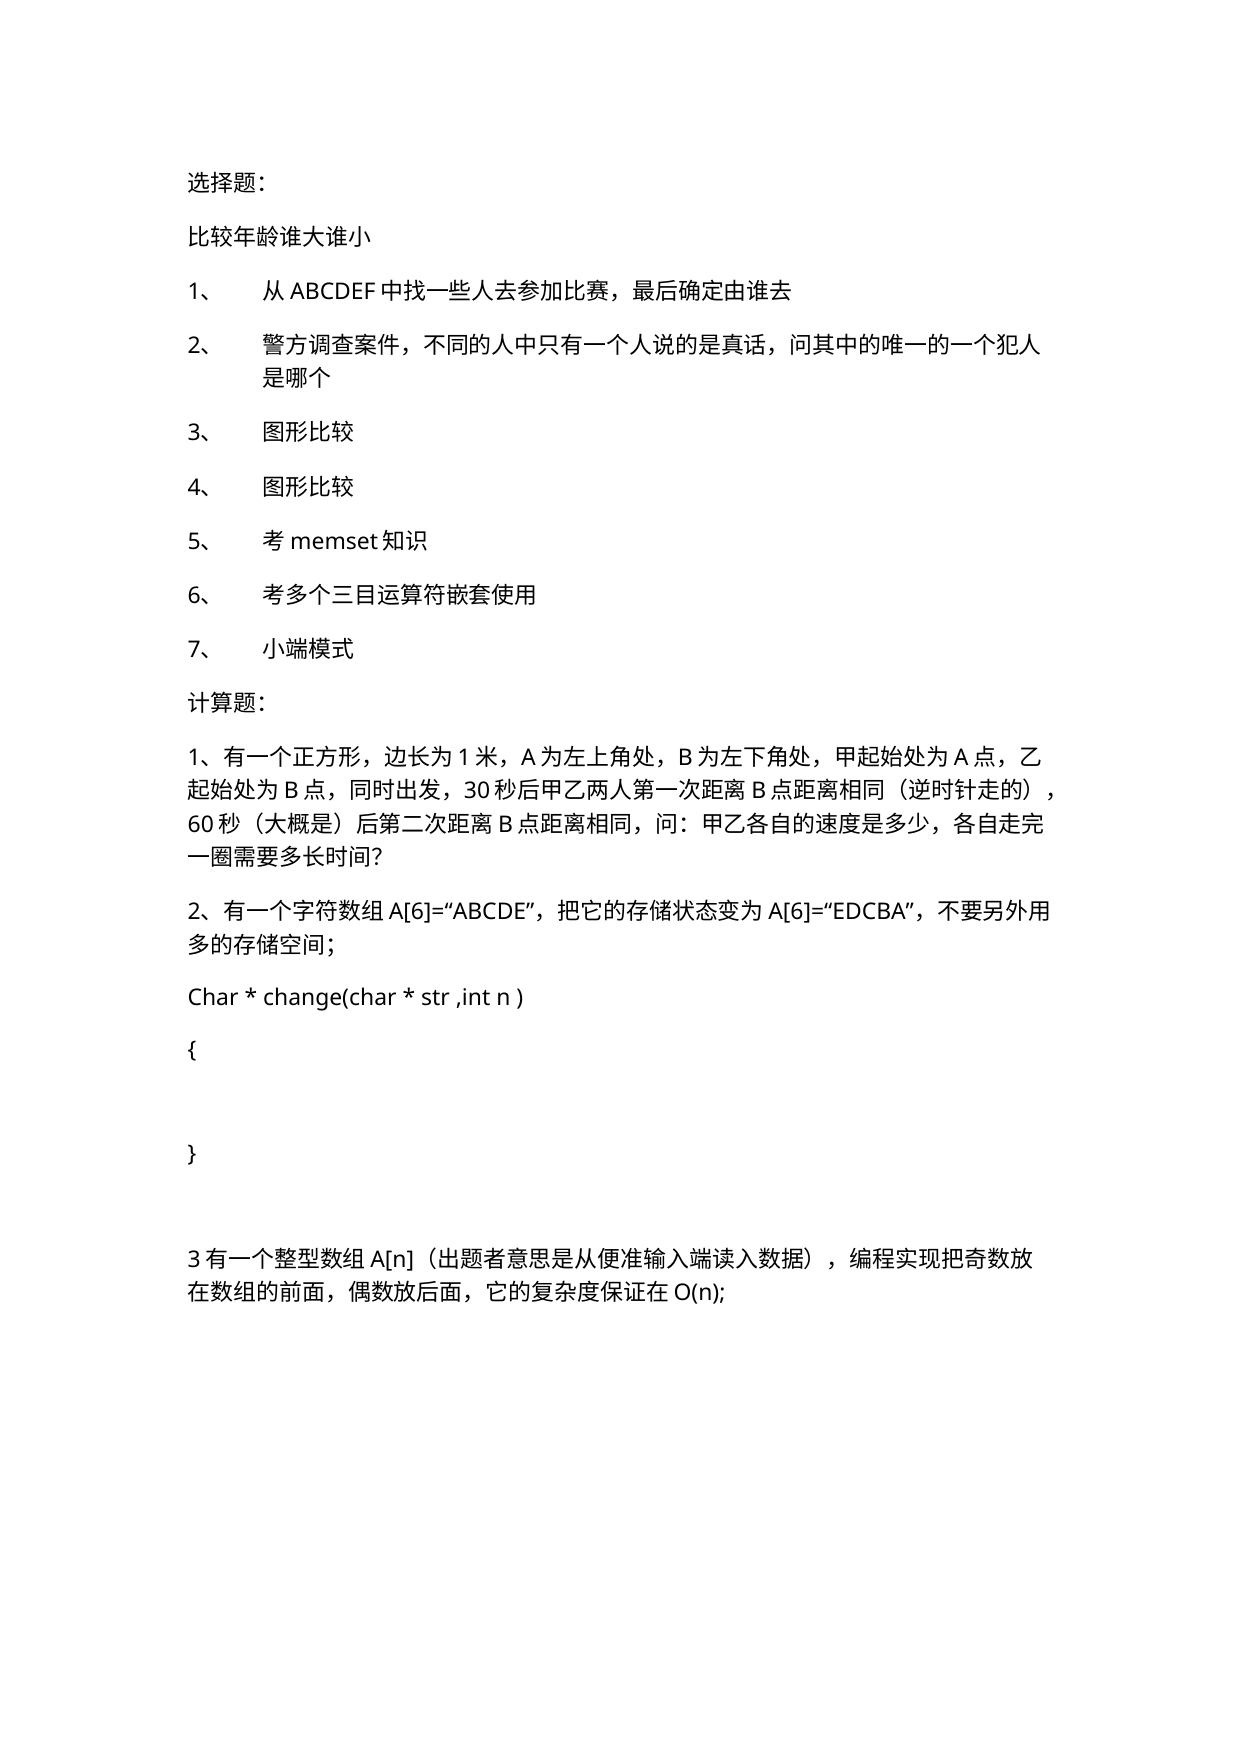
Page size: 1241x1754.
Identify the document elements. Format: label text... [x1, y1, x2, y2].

text 3有一个整型数组A[n]（出题者意思是从便准输入端读入数据），编程实现把奇数放在数组的前面，偶数放后面，它的复杂度保证在O(n); [187, 1241, 1053, 1308]
text 计算题： [187, 685, 1053, 718]
text 比较年龄谁大谁小 [187, 218, 1053, 252]
list 图形比较 [187, 414, 1053, 447]
text { [187, 1033, 1053, 1064]
text 选择题： [187, 164, 1053, 198]
list 考memset知识 [187, 522, 1053, 556]
text 1、有一个正方形，边长为1米，A为左上角处，B为左下角处，甲起始处为A点，乙起始处为B点，同时出发，30秒后甲乙两人第一次距离B点距离相同（逆时针走的），60秒（大概是）后第二次距离B点距离相同，问：甲乙各自的速度是多少，各自走完一圈需要多长时间？ [187, 739, 1053, 872]
list 从ABCDEF中找一些人去参加比赛，最后确定由谁去 [187, 273, 1053, 306]
text } [187, 1137, 1053, 1168]
text Char * change(char * str ,int n ) [187, 981, 1053, 1012]
text 2、有一个字符数组A[6]=“ABCDE”，把它的存储状态变为A[6]=“EDCBA”，不要另外用多的存储空间； [187, 893, 1053, 960]
list 小端模式 [187, 631, 1053, 664]
list 图形比较 [187, 468, 1053, 502]
list 警方调查案件，不同的人中只有一个人说的是真话，问其中的唯一的一个犯人是哪个 [187, 327, 1053, 393]
list 考多个三目运算符嵌套使用 [187, 577, 1053, 610]
